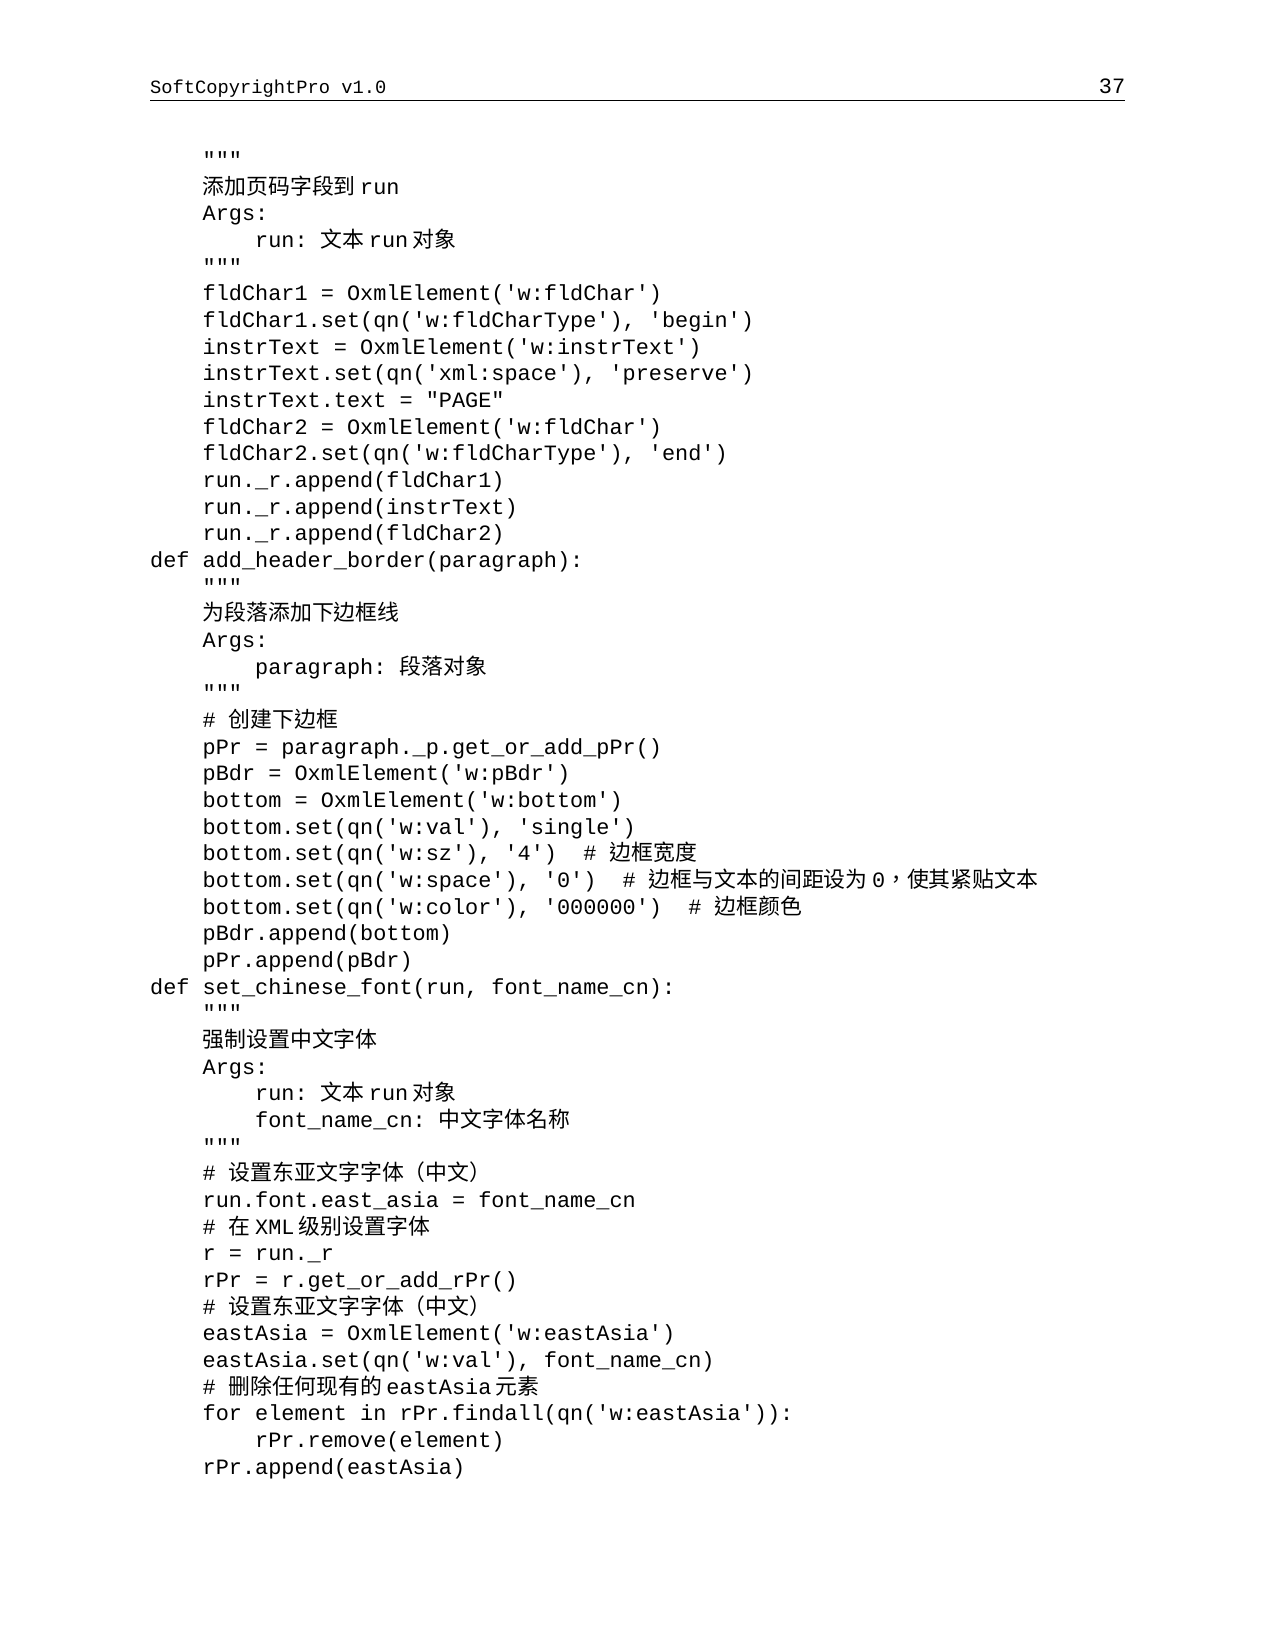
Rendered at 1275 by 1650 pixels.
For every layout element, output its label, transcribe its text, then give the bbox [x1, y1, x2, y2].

text bottom = OxmlElement('w:bottom') [150, 790, 1125, 812]
text Args: [150, 203, 1125, 225]
text pBdr = OxmlElement('w:pBdr') [150, 763, 1125, 785]
text """ [150, 683, 1125, 705]
text # 创建下边框 [150, 710, 1125, 732]
text fldChar1 = OxmlElement('w:fldChar') [150, 283, 1125, 305]
text """ [150, 1137, 1125, 1158]
text instrText.set(qn('xml:space'), 'preserve') [150, 363, 1125, 385]
text pBdr.append(bottom) [150, 923, 1125, 945]
text pPr.append(pBdr) [150, 950, 1125, 972]
text rPr = r.get_or_add_rPr() [150, 1270, 1125, 1292]
text paragraph: 段落对象 [150, 657, 1125, 678]
text # 删除任何现有的eastAsia元素 [150, 1377, 1125, 1398]
text fldChar2.set(qn('w:fldCharType'), 'end') [150, 443, 1125, 465]
text bottom.set(qn('w:color'), '000000') # 边框颜色 [150, 897, 1125, 918]
text run._r.append(fldChar2) [150, 523, 1125, 545]
text rPr.remove(element) [150, 1430, 1125, 1452]
text eastAsia = OxmlElement('w:eastAsia') [150, 1323, 1125, 1345]
text run: 文本run对象 [150, 1083, 1125, 1105]
text # 在XML级别设置字体 [150, 1217, 1125, 1238]
text rPr.append(eastAsia) [150, 1457, 1125, 1478]
text bottom.set(qn('w:space'), '0') # 边框与文本的间距设为0，使其紧贴文本 [150, 870, 1125, 892]
text instrText.text = "PAGE" [150, 390, 1125, 412]
text r = run._r [150, 1243, 1125, 1265]
text bottom.set(qn('w:sz'), '4') # 边框宽度 [150, 843, 1125, 865]
text run: 文本run对象 [150, 230, 1125, 252]
text run._r.append(instrText) [150, 497, 1125, 518]
text eastAsia.set(qn('w:val'), font_name_cn) [150, 1350, 1125, 1372]
text run._r.append(fldChar1) [150, 470, 1125, 492]
text def set_chinese_font(run, font_name_cn): [150, 977, 1125, 998]
text for element in rPr.findall(qn('w:eastAsia')): [150, 1403, 1125, 1425]
text 添加页码字段到run [150, 177, 1125, 198]
text """ [150, 577, 1125, 598]
text """ [150, 1003, 1125, 1025]
text run.font.east_asia = font_name_cn [150, 1190, 1125, 1212]
text font_name_cn: 中文字体名称 [150, 1110, 1125, 1132]
text 为段落添加下边框线 [150, 603, 1125, 625]
text bottom.set(qn('w:val'), 'single') [150, 817, 1125, 838]
text pPr = paragraph._p.get_or_add_pPr() [150, 737, 1125, 758]
text 强制设置中文字体 [150, 1030, 1125, 1052]
text fldChar1.set(qn('w:fldCharType'), 'begin') [150, 310, 1125, 332]
text """ [150, 257, 1125, 278]
text instrText = OxmlElement('w:instrText') [150, 337, 1125, 358]
text # 设置东亚文字字体（中文） [150, 1297, 1125, 1318]
text Args: [150, 630, 1125, 652]
text """ [150, 150, 1125, 172]
text fldChar2 = OxmlElement('w:fldChar') [150, 417, 1125, 438]
text def add_header_border(paragraph): [150, 550, 1125, 572]
text # 设置东亚文字字体（中文） [150, 1163, 1125, 1185]
text Args: [150, 1057, 1125, 1078]
